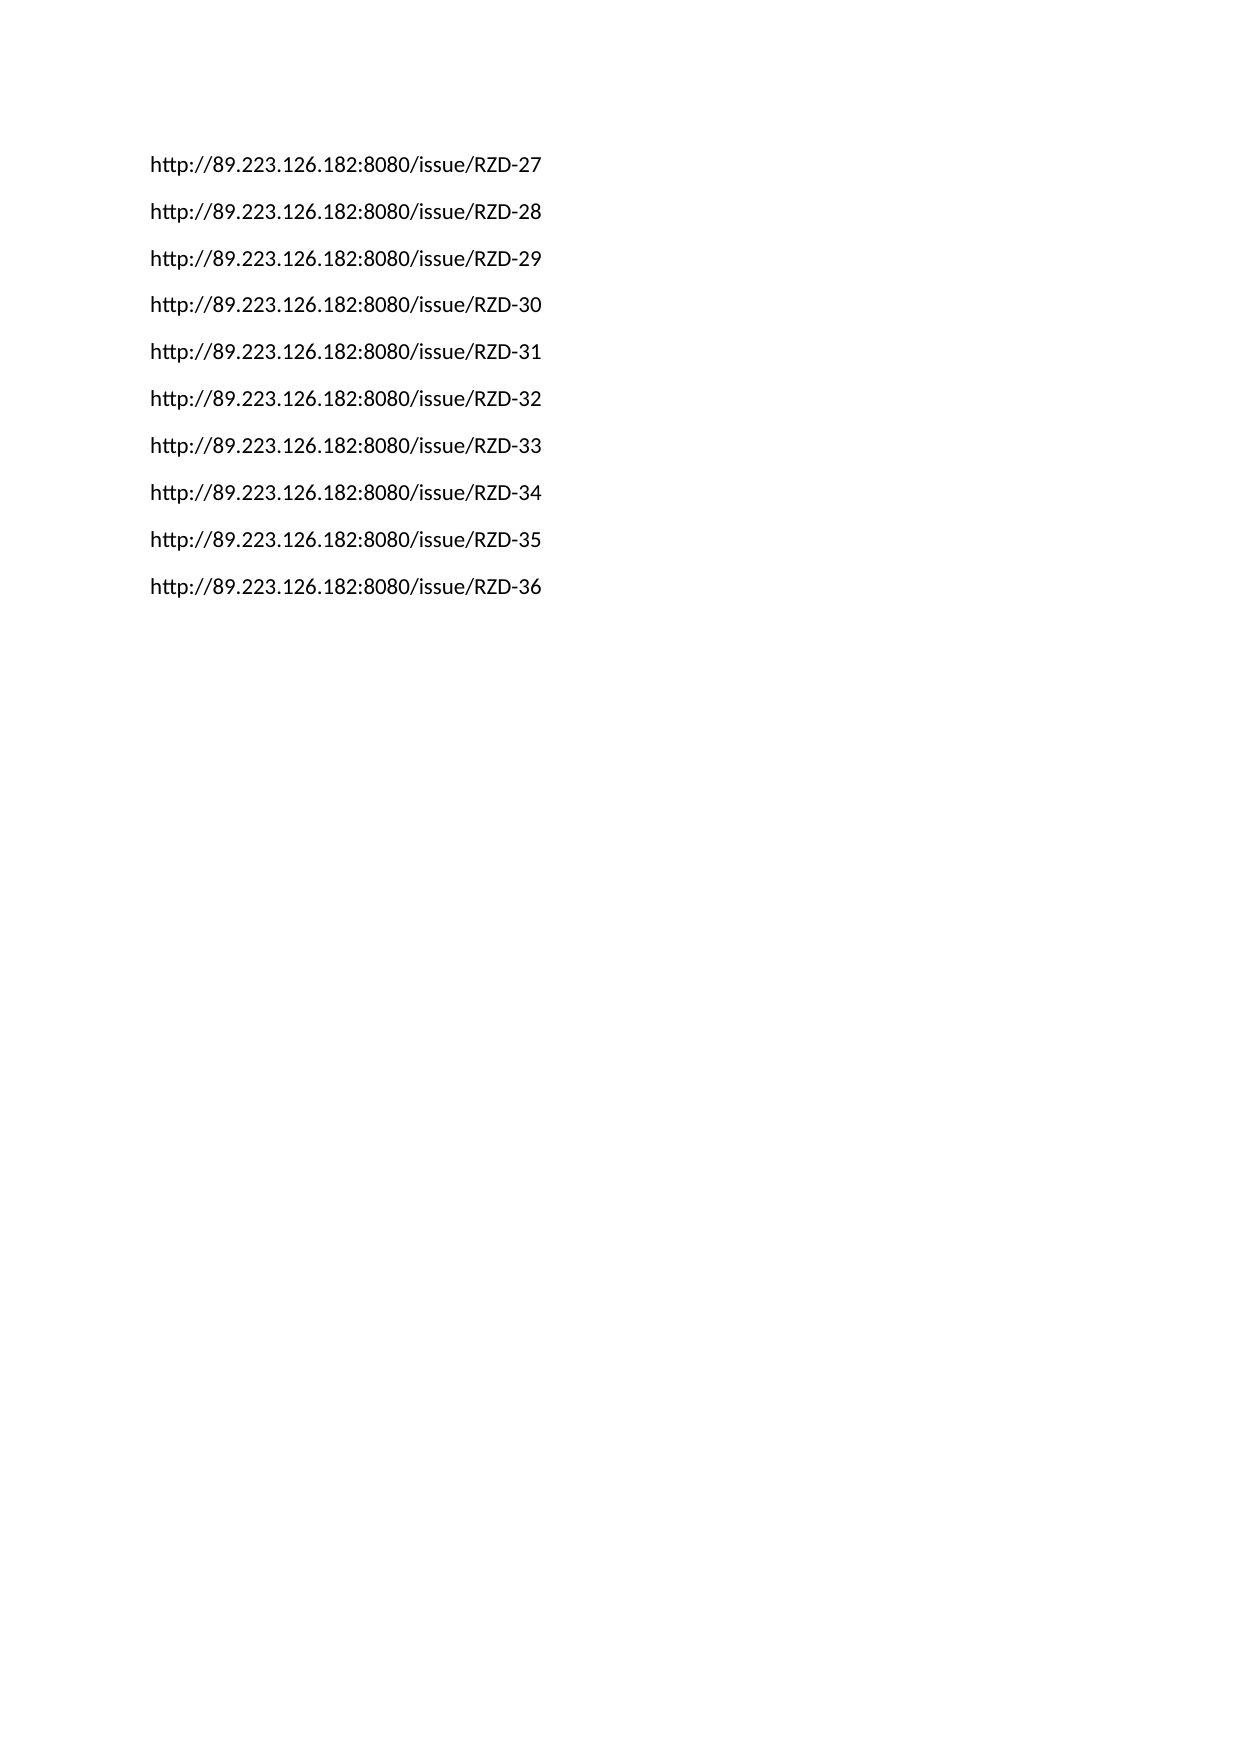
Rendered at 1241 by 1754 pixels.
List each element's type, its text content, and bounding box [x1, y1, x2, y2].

text http://89.223.126.182:8080/issue/RZD-28 [150, 197, 1090, 225]
text http://89.223.126.182:8080/issue/RZD-27 [150, 150, 1090, 178]
text http://89.223.126.182:8080/issue/RZD-29 [150, 244, 1090, 272]
text http://89.223.126.182:8080/issue/RZD-33 [150, 431, 1090, 459]
text http://89.223.126.182:8080/issue/RZD-36 [150, 572, 1090, 600]
text http://89.223.126.182:8080/issue/RZD-31 [150, 337, 1090, 366]
text http://89.223.126.182:8080/issue/RZD-34 [150, 478, 1090, 506]
text http://89.223.126.182:8080/issue/RZD-32 [150, 384, 1090, 412]
text http://89.223.126.182:8080/issue/RZD-35 [150, 525, 1090, 553]
text http://89.223.126.182:8080/issue/RZD-30 [150, 291, 1090, 319]
